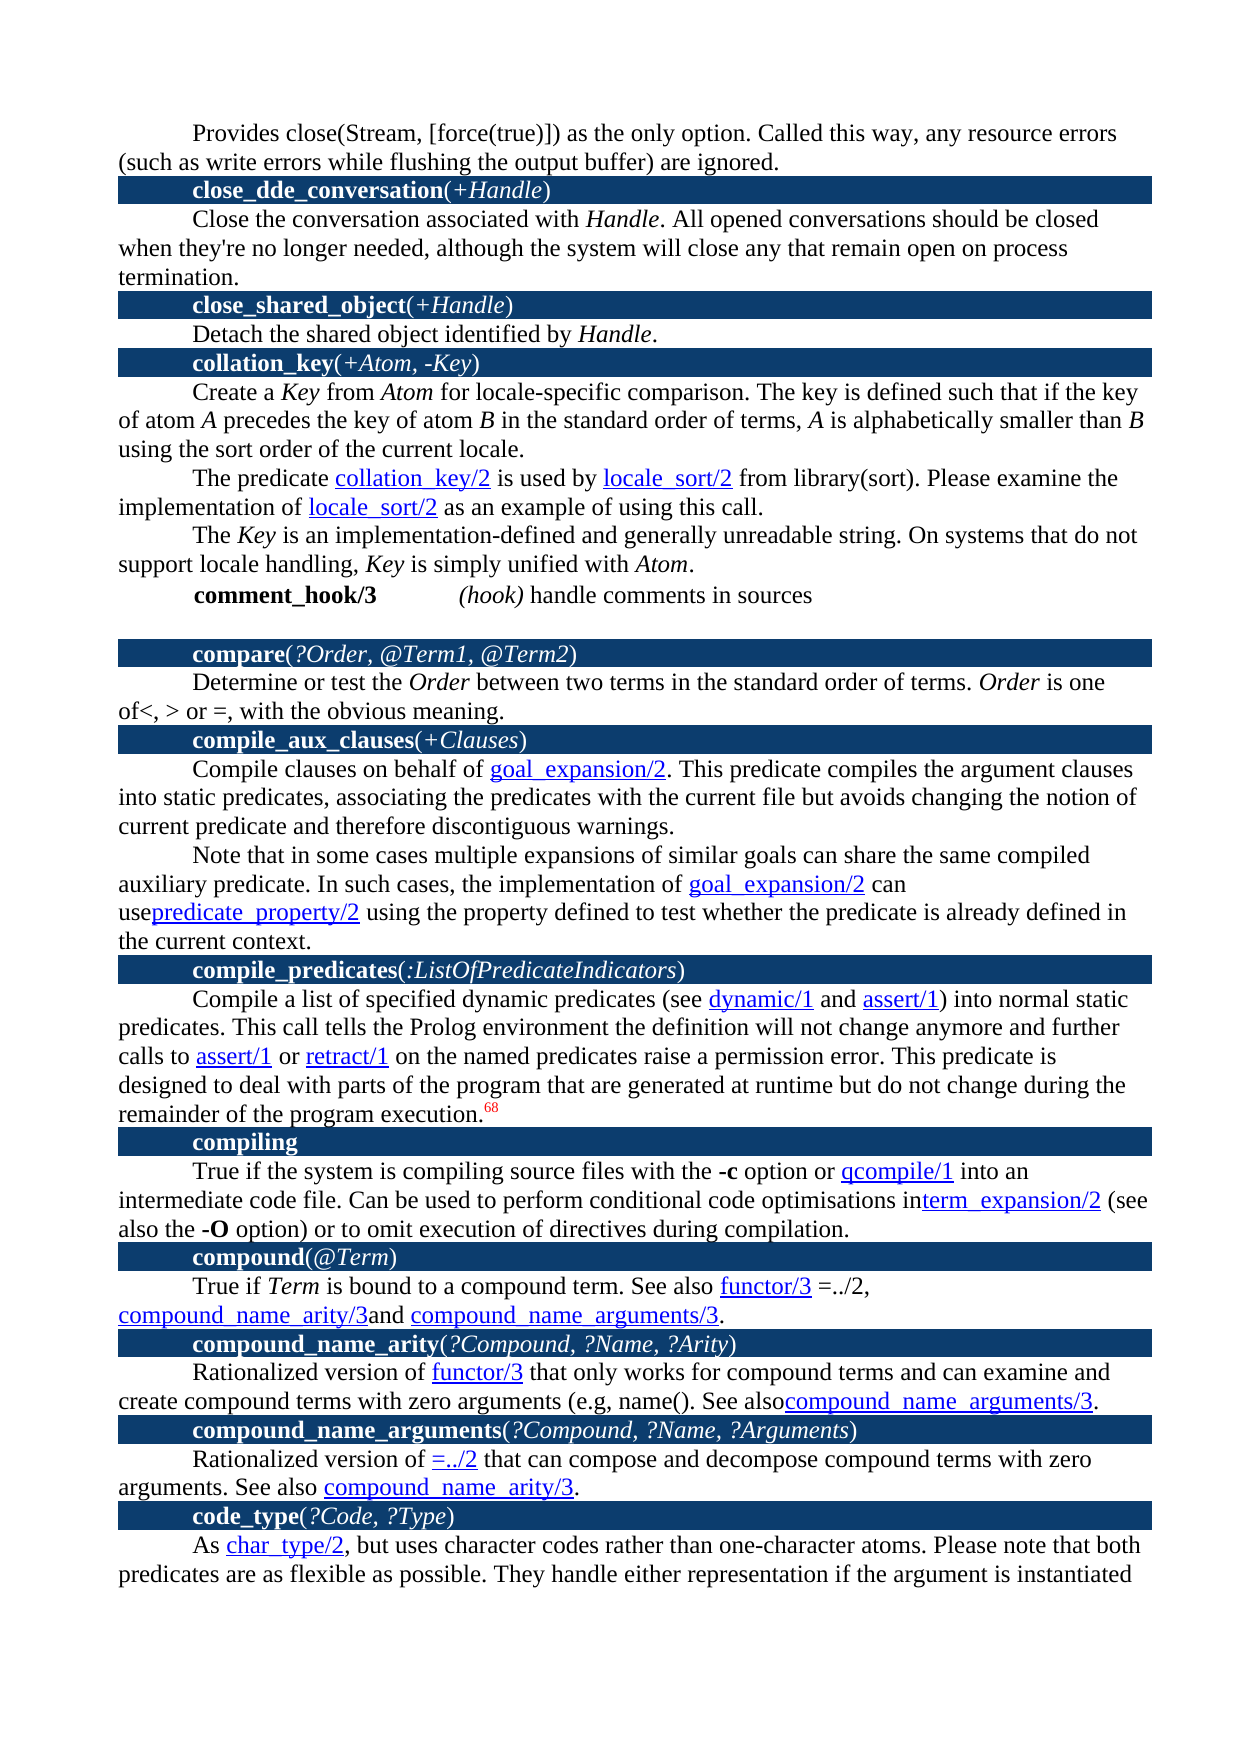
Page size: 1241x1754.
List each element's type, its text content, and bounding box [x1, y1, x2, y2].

text close_dde_conversation(+Handle) [118, 176, 1152, 204]
text The Key is an implementation-defined and generally unreadable string. On systems that do not support locale handling, Key is simply unified with Atom. [118, 521, 1152, 578]
text Rationalized version of =../2 that can compose and decompose compound terms with zero arguments. See also compound_name_arity/3. [118, 1444, 1152, 1501]
text Create a Key from Atom for locale-specific comparison. The key is defined such that if the key of atom A precedes the key of atom B in the standard order of terms, A is alphabetically smaller than B using the sort order of the current locale. [118, 377, 1152, 463]
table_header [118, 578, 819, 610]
text compound_name_arguments(?Compound, ?Name, ?Arguments) [118, 1415, 1152, 1444]
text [118, 1530, 1152, 1587]
text code_type(?Code, ?Type) [118, 1501, 1152, 1530]
text Determine or test the Order between two terms in the standard order of terms. Order is one of<, > or =, with the obvious meaning. [118, 667, 1152, 725]
text True if Term is bound to a compound term. See also functor/3 =../2, compound_name_arity/3and compound_name_arguments/3. [118, 1271, 1152, 1329]
text compiling [118, 1127, 1152, 1156]
text close_shared_object(+Handle) [118, 291, 1152, 319]
text True if the system is compiling source files with the -c option or qcompile/1 into an intermediate code file. Can be used to perform conditional code optimisations interm_expansion/2 (see also the -O option) or to omit execution of directives during compilation. [118, 1156, 1152, 1242]
text Close the conversation associated with Handle. All opened conversations should be closed when they're no longer needed, although the system will close any that remain open on process termination. [118, 204, 1152, 291]
text compound(@Term) [118, 1242, 1152, 1271]
text Compile a list of specified dynamic predicates (see dynamic/1 and assert/1) into normal static predicates. This call tells the Prolog environment the definition will not change anymore and further calls to assert/1 or retract/1 on the named predicates raise a permission error. This predicate is designed to deal with parts of the program that are generated at runtime but do not change during the remainder of the program execution.68 [118, 984, 1152, 1127]
text compound_name_arity(?Compound, ?Name, ?Arity) [118, 1329, 1152, 1357]
text Provides close(Stream, [force(true)]) as the only option. Called this way, any resource errors (such as write errors while flushing the output buffer) are ignored. [118, 118, 1152, 176]
text Rationalized version of functor/3 that only works for compound terms and can examine and create compound terms with zero arguments (e.g, name(). See alsocompound_name_arguments/3. [118, 1357, 1152, 1415]
text Detach the shared object identified by Handle. [118, 319, 1152, 348]
text compare(?Order, @Term1, @Term2) [118, 639, 1152, 667]
text compile_predicates(:ListOfPredicateIndicators) [118, 955, 1152, 984]
text Note that in some cases multiple expansions of similar goals can share the same compiled auxiliary predicate. In such cases, the implementation of goal_expansion/2 can usepredicate_property/2 using the property defined to test whether the predicate is already defined in the current context. [118, 840, 1152, 955]
text collation_key(+Atom, -Key) [118, 348, 1152, 377]
text The predicate collation_key/2 is used by locale_sort/2 from library(sort). Please examine the implementation of locale_sort/2 as an example of using this call. [118, 463, 1152, 521]
text Compile clauses on behalf of goal_expansion/2. This predicate compiles the argument clauses into static predicates, associating the predicates with the current file but avoids changing the notion of current predicate and therefore discontiguous warnings. [118, 754, 1152, 840]
text compile_aux_clauses(+Clauses) [118, 725, 1152, 754]
